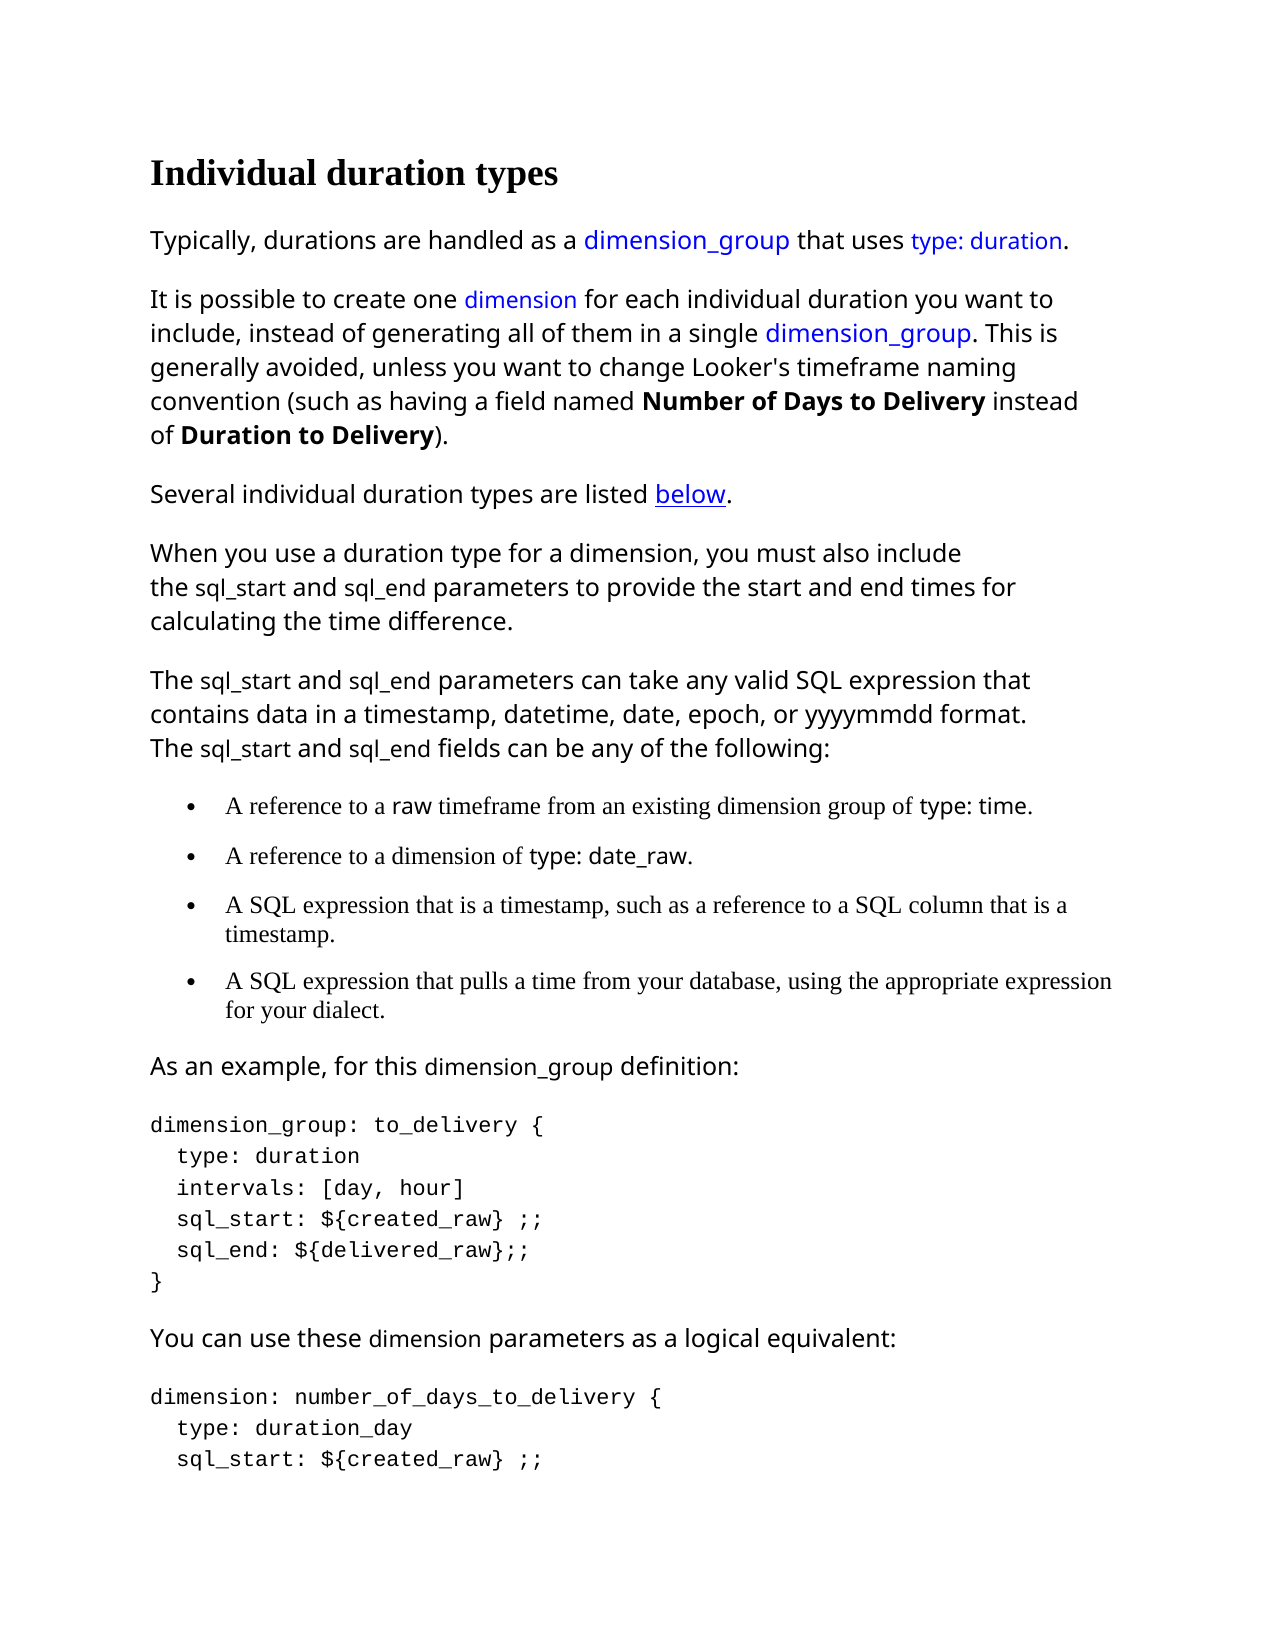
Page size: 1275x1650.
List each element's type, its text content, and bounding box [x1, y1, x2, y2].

list A SQL expression that pulls a time from your database, using the appropriate expression for your dialect. [187, 966, 1125, 1024]
text dimension_group: to_delivery { [150, 1108, 1125, 1139]
list A SQL expression that is a timestamp, such as a reference to a SQL column that is a timestamp. [187, 890, 1125, 948]
text Several individual duration types are listed below. [150, 477, 1125, 511]
text You can use these dimension parameters as a logical equivalent: [150, 1320, 1125, 1354]
text sql_end: ${delivered_raw};; [150, 1233, 1125, 1264]
text The sql_start and sql_end parameters can take any valid SQL expression that contains data in a timestamp, datetime, date, epoch, or yyyymmdd format. The sql_start and sql_end fields can be any of the following: [150, 663, 1125, 765]
text type: duration [150, 1139, 1125, 1170]
text As an example, for this dimension_group definition: [150, 1049, 1125, 1083]
text When you use a duration type for a dimension, you must also include the sql_start and sql_end parameters to provide the start and end times for calculating the time difference. [150, 536, 1125, 638]
list A reference to a raw timeframe from an existing dimension group of type: time. [187, 790, 1125, 821]
text dimension: number_of_days_to_delivery { [150, 1379, 1125, 1411]
text sql_start: ${created_raw} ;; [150, 1442, 1125, 1473]
text } [150, 1264, 1125, 1295]
text Typically, durations are handled as a dimension_group that uses type: duration. [150, 222, 1125, 256]
list A reference to a dimension of type: date_raw. [187, 840, 1125, 871]
text intervals: [day, hour] [150, 1170, 1125, 1202]
text It is possible to create one dimension for each individual duration you want to include, instead of generating all of them in a single dimension_group. This is generally avoided, unless you want to change Looker's timeframe naming convention (such as having a field named Number of Days to Delivery instead of Duration to Delivery). [150, 281, 1125, 452]
text type: duration_day [150, 1411, 1125, 1442]
text Individual duration types [150, 150, 1125, 193]
text sql_start: ${created_raw} ;; [150, 1202, 1125, 1233]
